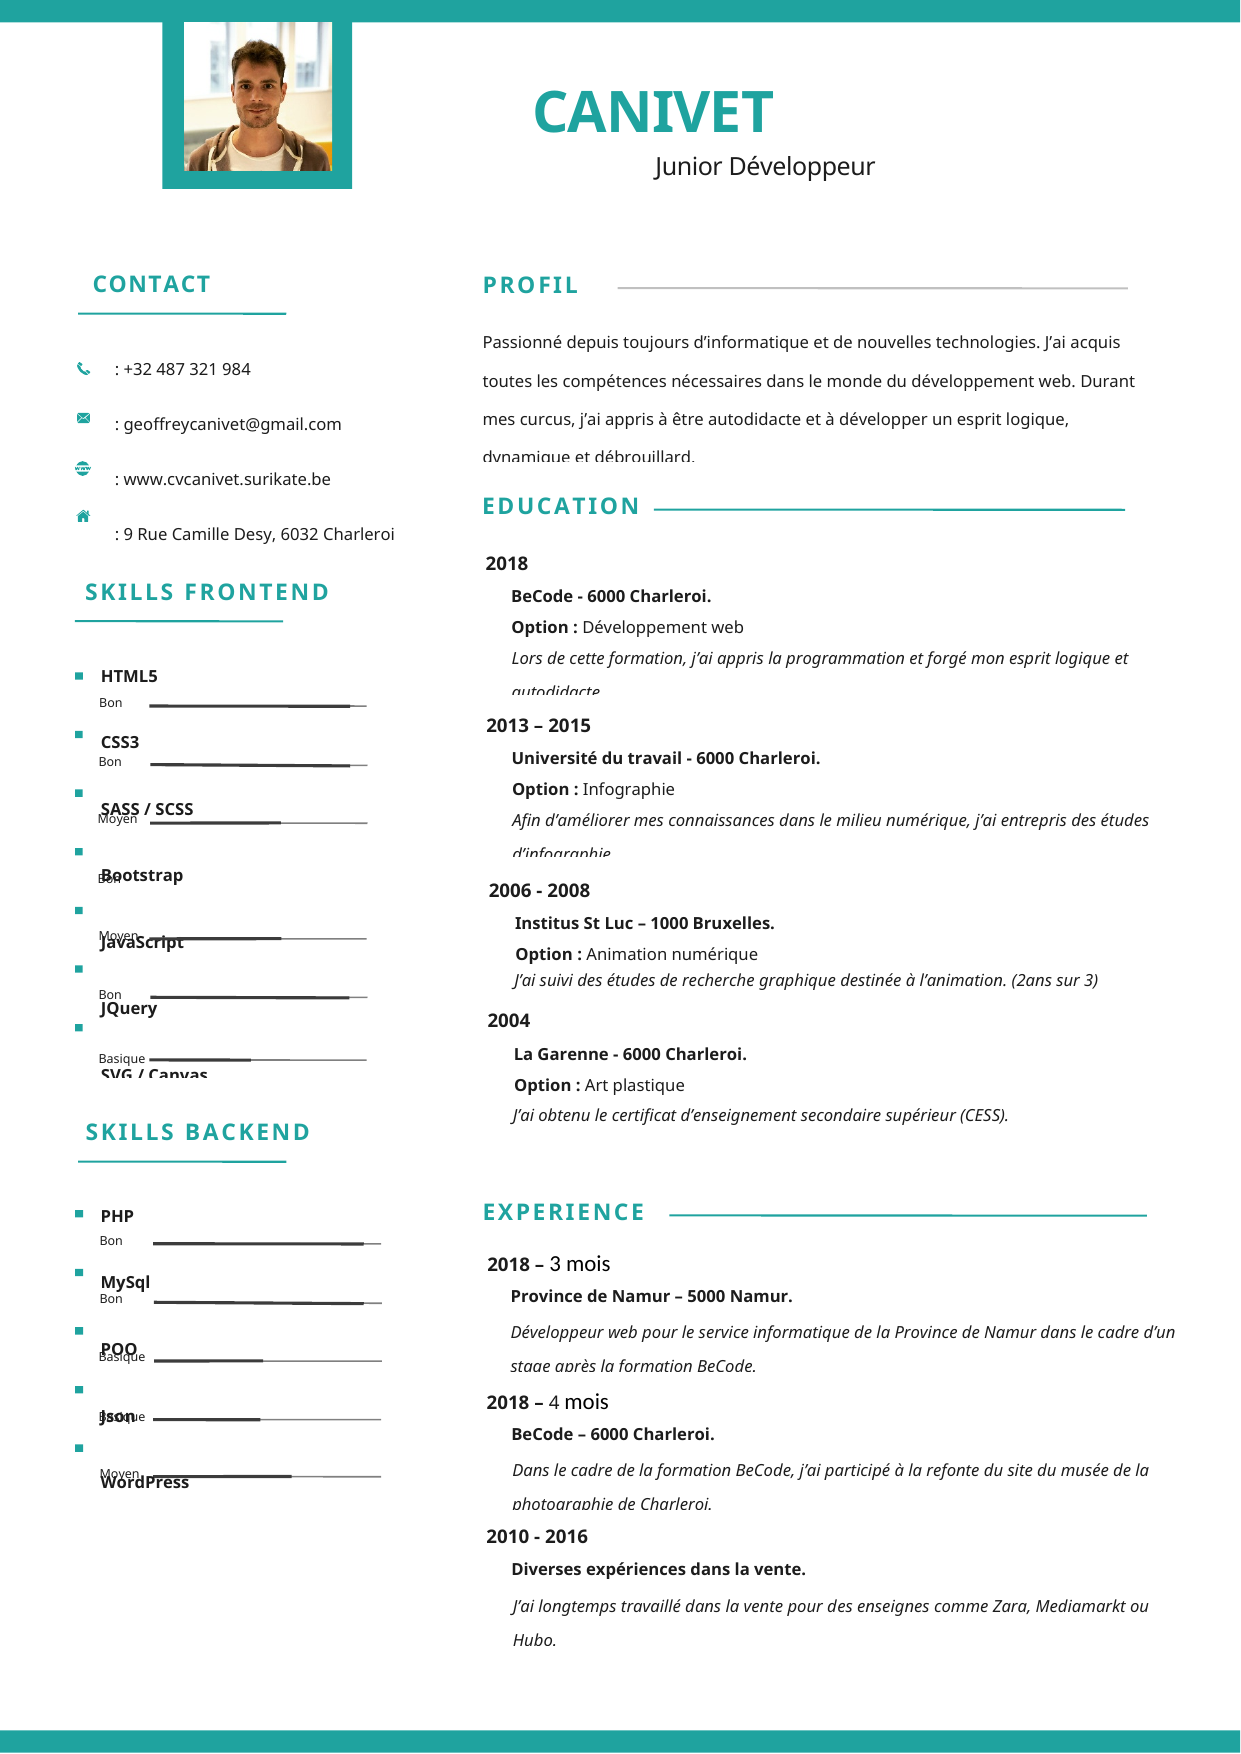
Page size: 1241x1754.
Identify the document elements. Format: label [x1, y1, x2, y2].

picture [184, 22, 333, 171]
